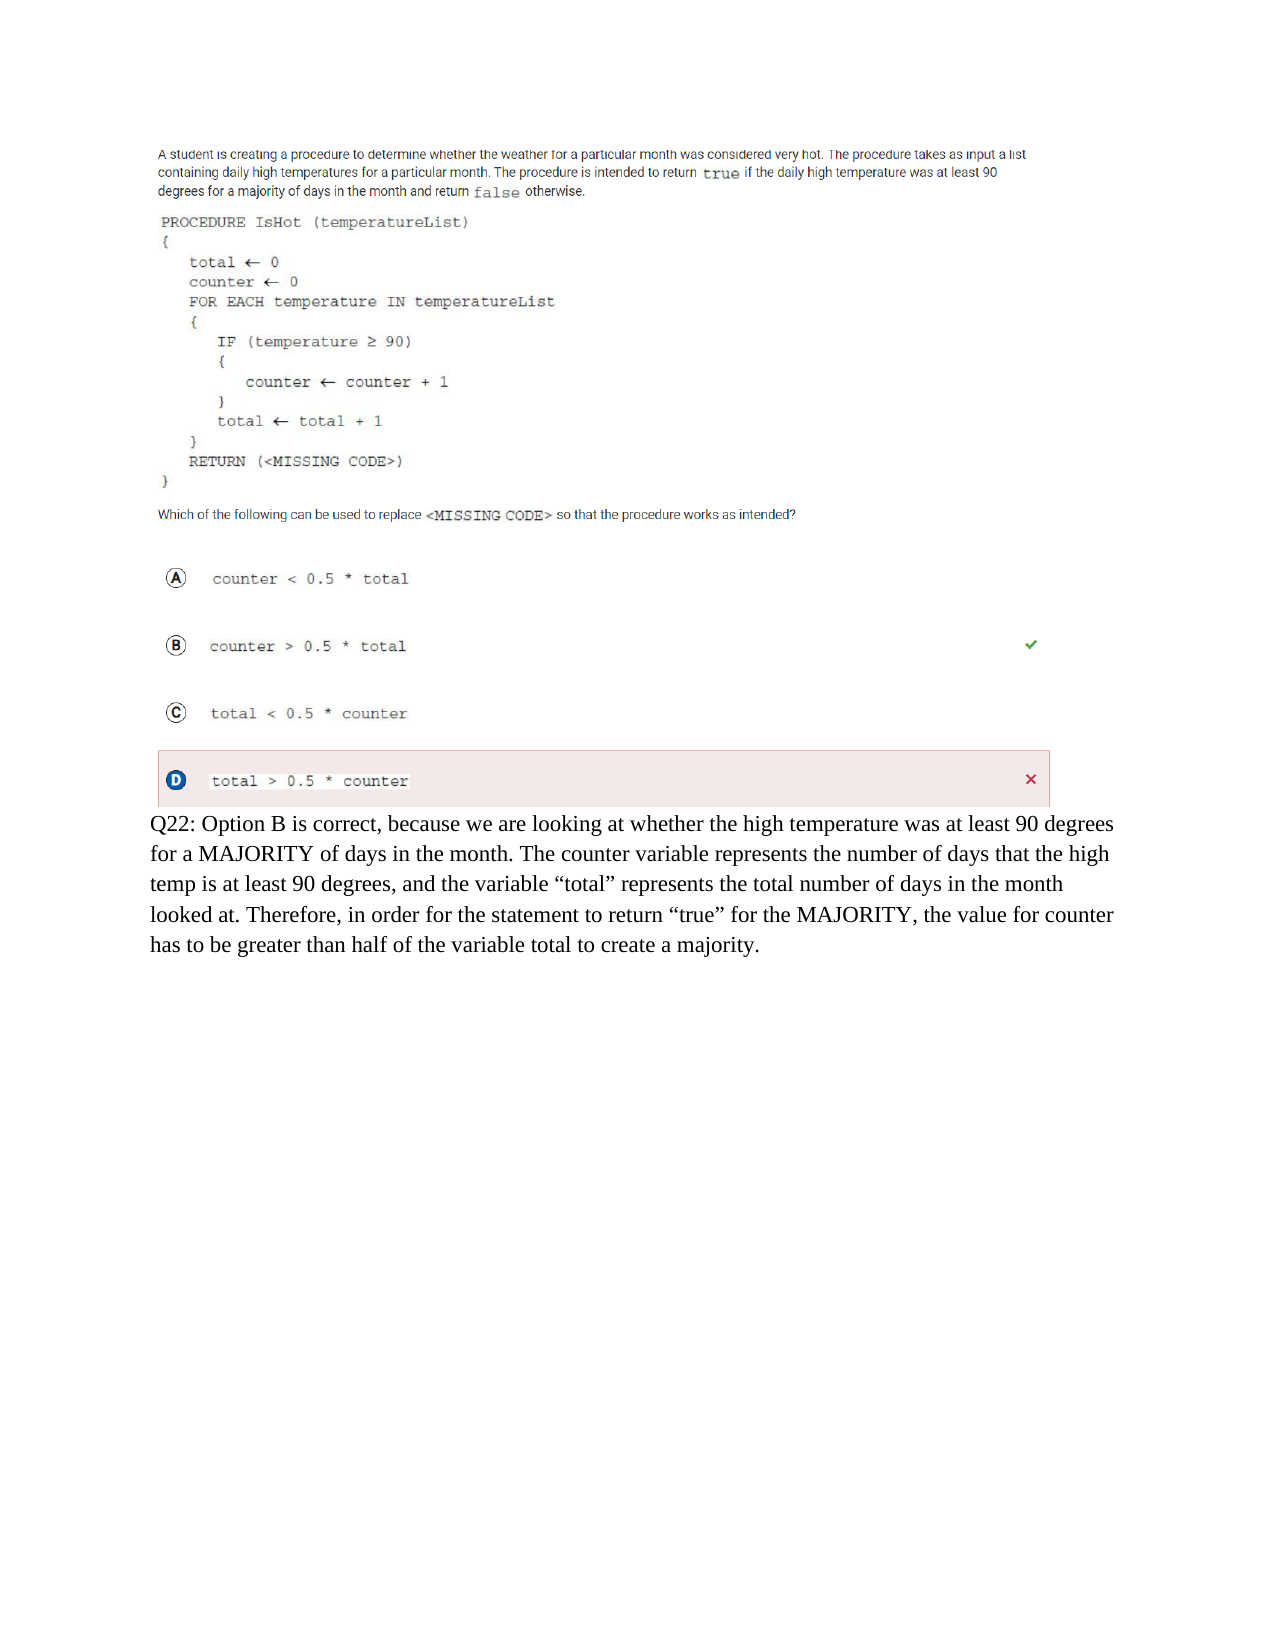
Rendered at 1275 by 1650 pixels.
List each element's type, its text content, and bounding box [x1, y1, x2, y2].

text Q22: Option B is correct, because we are looking at whether the high temperature was at least 90 degrees for a MAJORITY of days in the month. The counter variable represents the number of days that the high temp is at least 90 degrees, and the variable “total” represents the total number of days in the month looked at. Therefore, in order for the statement to return “true” for the MAJORITY, the value for counter has to be greater than half of the variable total to create a majority. [150, 810, 1125, 957]
picture [150, 150, 1125, 807]
